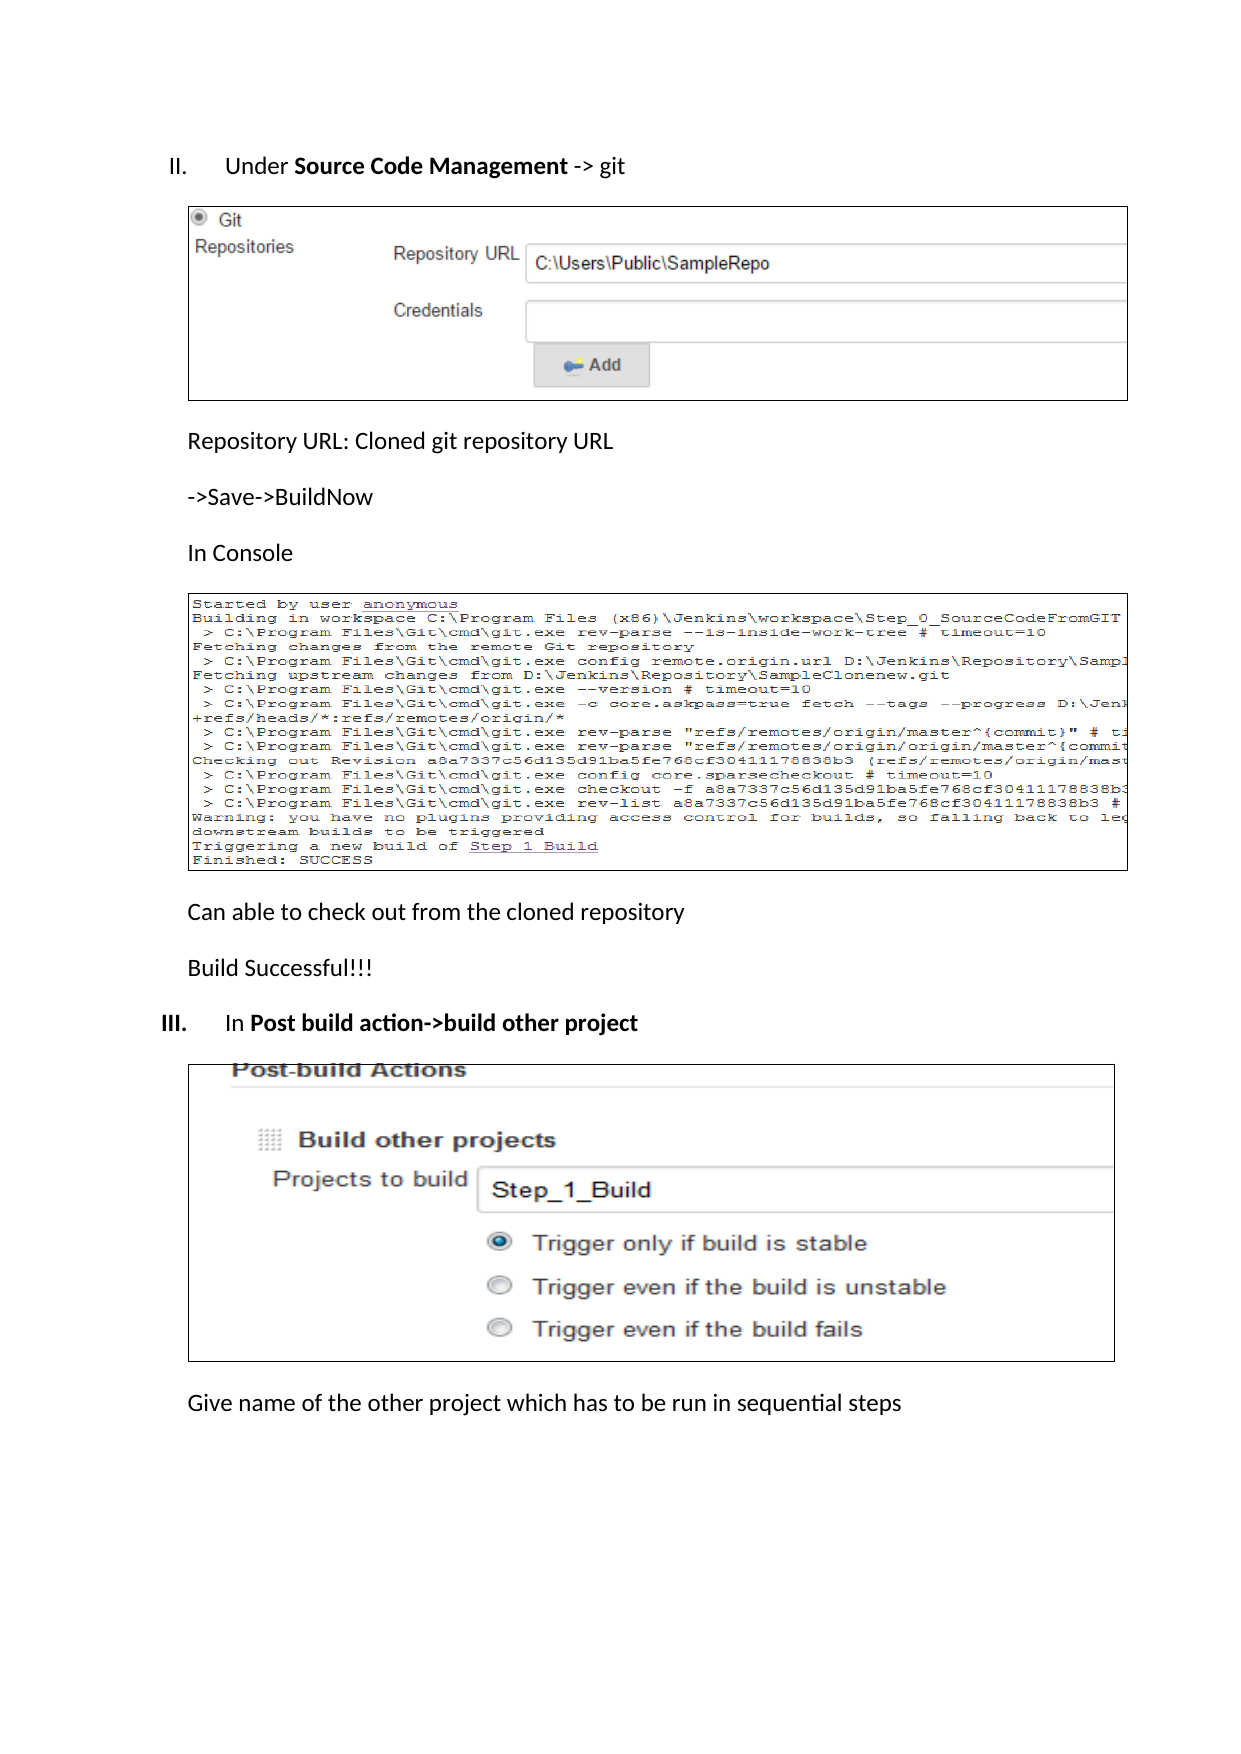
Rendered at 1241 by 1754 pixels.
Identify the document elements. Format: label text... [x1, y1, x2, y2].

picture [189, 1065, 1114, 1361]
text Give name of the other project which has to be run in sequential steps [187, 1387, 1090, 1417]
list In Post build action->build other project [187, 1008, 1090, 1038]
list Under Source Code Management -> git [187, 150, 1090, 181]
text Can able to check out from the cloned repository [187, 896, 1090, 926]
picture [189, 594, 1127, 870]
text Build Successful!!! [187, 952, 1090, 982]
picture [189, 207, 1127, 400]
text In Console [187, 537, 1090, 567]
text Repository URL: Cloned git repository URL [187, 425, 1090, 456]
text ->Save->BuildNow [187, 481, 1090, 512]
